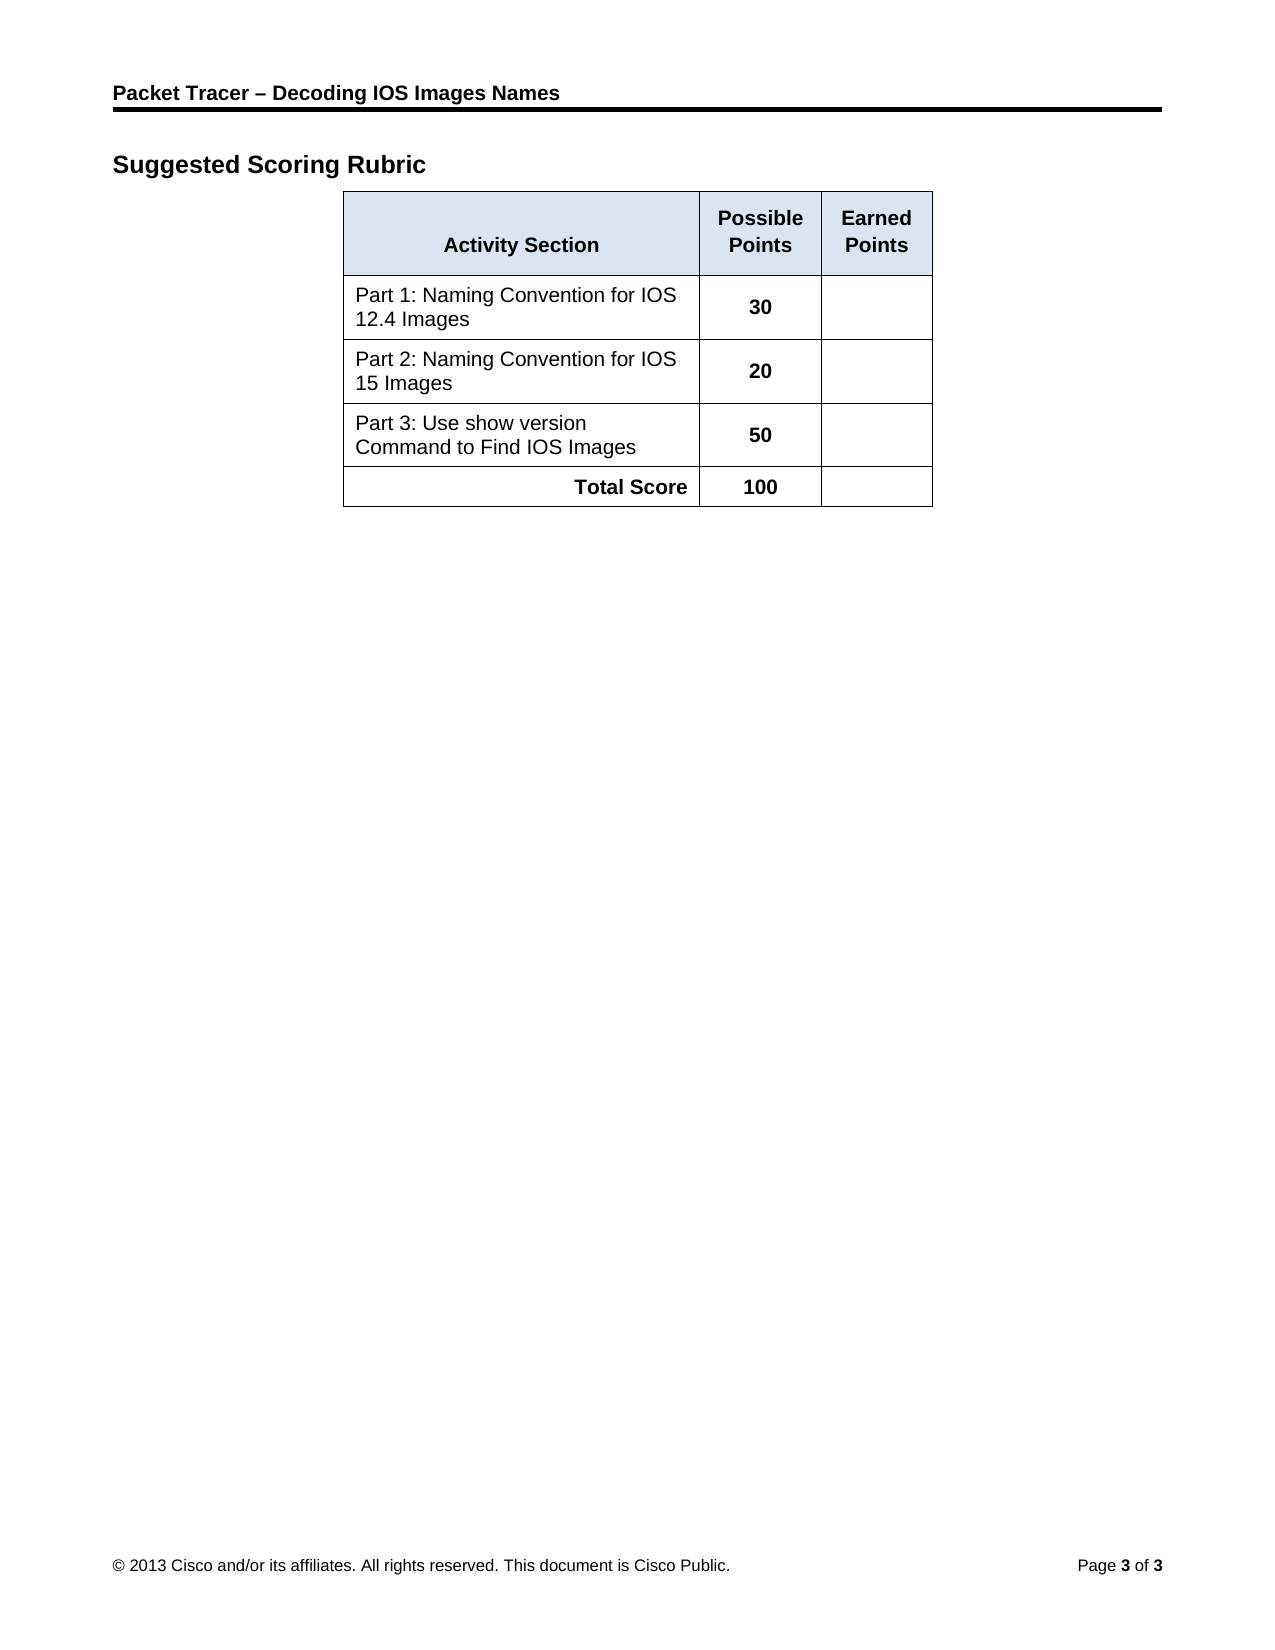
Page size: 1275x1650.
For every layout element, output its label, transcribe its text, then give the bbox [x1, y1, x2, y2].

table_header Earned Points [822, 192, 932, 275]
table_cell 50 [700, 404, 821, 466]
table_cell Part 3: Use show version Command to Find IOS Images [344, 404, 699, 466]
table_header Activity Section [344, 192, 699, 275]
table_cell [822, 467, 932, 506]
table_cell [822, 404, 932, 466]
list Suggested Scoring Rubric [112, 150, 1162, 179]
table_cell [822, 276, 932, 338]
table_cell Part 1: Naming Convention for IOS 12.4 Images [344, 276, 699, 338]
table_cell Part 2: Naming Convention for IOS 15 Images [344, 340, 699, 402]
table_cell Total Score [344, 467, 699, 506]
table_header Possible Points [700, 192, 821, 275]
table_cell 30 [700, 276, 821, 338]
table_cell [822, 340, 932, 402]
table_cell 100 [700, 467, 821, 506]
table_cell 20 [700, 340, 821, 402]
